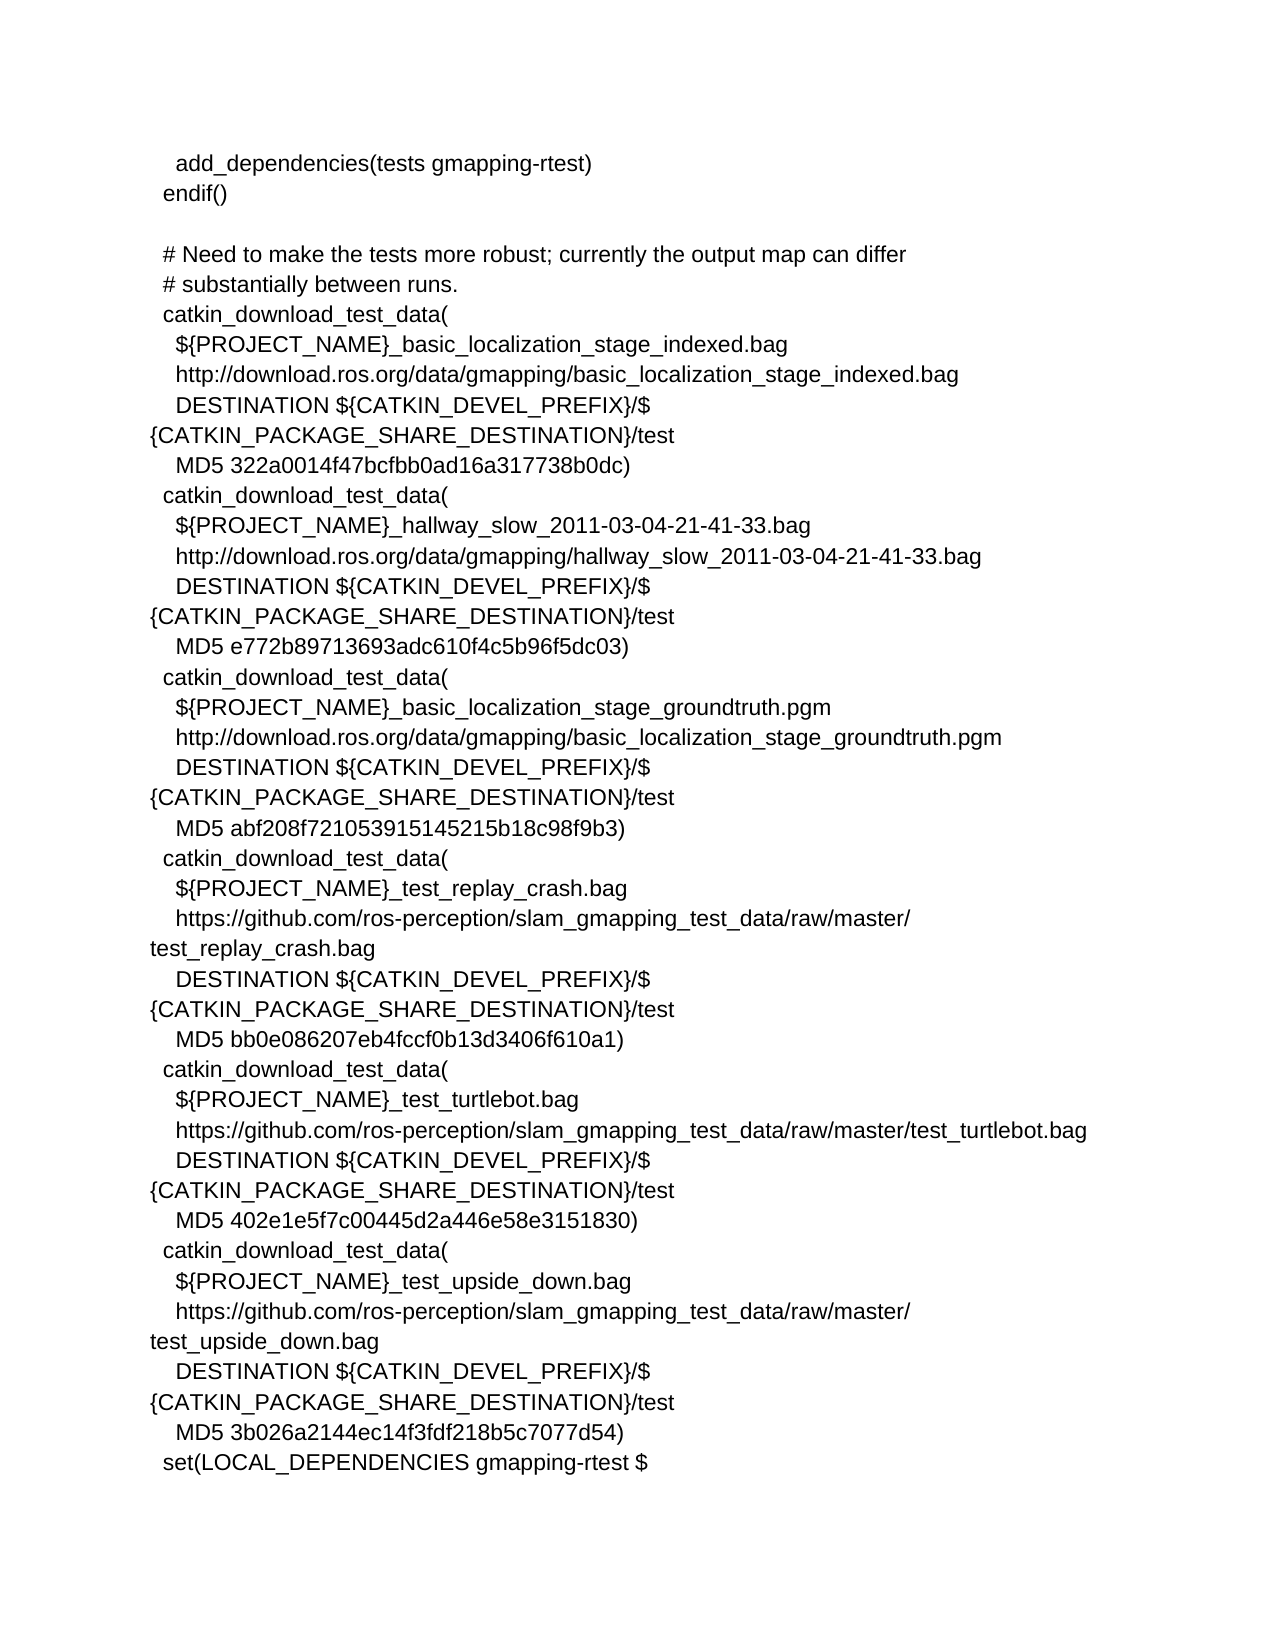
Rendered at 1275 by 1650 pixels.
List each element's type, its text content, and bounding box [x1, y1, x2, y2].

text MD5 402e1e5f7c00445d2a446e58e3151830) [150, 1207, 1125, 1234]
text catkin_download_test_data( [150, 482, 1125, 509]
text DESTINATION ${CATKIN_DEVEL_PREFIX}/${CATKIN_PACKAGE_SHARE_DESTINATION}/test [150, 754, 1125, 811]
text MD5 3b026a2144ec14f3fdf218b5c7077d54) [150, 1419, 1125, 1445]
text DESTINATION ${CATKIN_DEVEL_PREFIX}/${CATKIN_PACKAGE_SHARE_DESTINATION}/test [150, 1358, 1125, 1415]
text # Need to make the tests more robust; currently the output map can differ [150, 241, 1125, 267]
text add_dependencies(tests gmapping-rtest) [150, 150, 1125, 176]
text https://github.com/ros-perception/slam_gmapping_test_data/raw/master/test_turtlebot.bag [150, 1117, 1125, 1143]
text ${PROJECT_NAME}_hallway_slow_2011-03-04-21-41-33.bag [150, 512, 1125, 539]
text DESTINATION ${CATKIN_DEVEL_PREFIX}/${CATKIN_PACKAGE_SHARE_DESTINATION}/test [150, 392, 1125, 448]
text MD5 e772b89713693adc610f4c5b96f5dc03) [150, 633, 1125, 660]
text https://github.com/ros-perception/slam_gmapping_test_data/raw/master/test_replay_crash.bag [150, 905, 1125, 962]
text ${PROJECT_NAME}_test_replay_crash.bag [150, 875, 1125, 901]
text ${PROJECT_NAME}_basic_localization_stage_groundtruth.pgm [150, 694, 1125, 720]
text catkin_download_test_data( [150, 845, 1125, 871]
text ${PROJECT_NAME}_test_upside_down.bag [150, 1268, 1125, 1294]
text DESTINATION ${CATKIN_DEVEL_PREFIX}/${CATKIN_PACKAGE_SHARE_DESTINATION}/test [150, 1147, 1125, 1203]
text endif() [150, 180, 1125, 207]
text catkin_download_test_data( [150, 1056, 1125, 1083]
text catkin_download_test_data( [150, 663, 1125, 690]
text http://download.ros.org/data/gmapping/basic_localization_stage_indexed.bag [150, 361, 1125, 388]
text MD5 322a0014f47bcfbb0ad16a317738b0dc) [150, 452, 1125, 478]
text catkin_download_test_data( [150, 1237, 1125, 1264]
text ${PROJECT_NAME}_test_turtlebot.bag [150, 1086, 1125, 1113]
text DESTINATION ${CATKIN_DEVEL_PREFIX}/${CATKIN_PACKAGE_SHARE_DESTINATION}/test [150, 573, 1125, 629]
text http://download.ros.org/data/gmapping/hallway_slow_2011-03-04-21-41-33.bag [150, 543, 1125, 569]
text http://download.ros.org/data/gmapping/basic_localization_stage_groundtruth.pgm [150, 724, 1125, 750]
text MD5 bb0e086207eb4fccf0b13d3406f610a1) [150, 1026, 1125, 1052]
text ${PROJECT_NAME}_basic_localization_stage_indexed.bag [150, 331, 1125, 358]
text https://github.com/ros-perception/slam_gmapping_test_data/raw/master/test_upside_down.bag [150, 1298, 1125, 1354]
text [150, 1449, 1125, 1475]
text catkin_download_test_data( [150, 301, 1125, 327]
text # substantially between runs. [150, 271, 1125, 297]
text DESTINATION ${CATKIN_DEVEL_PREFIX}/${CATKIN_PACKAGE_SHARE_DESTINATION}/test [150, 966, 1125, 1022]
text MD5 abf208f721053915145215b18c98f9b3) [150, 814, 1125, 841]
